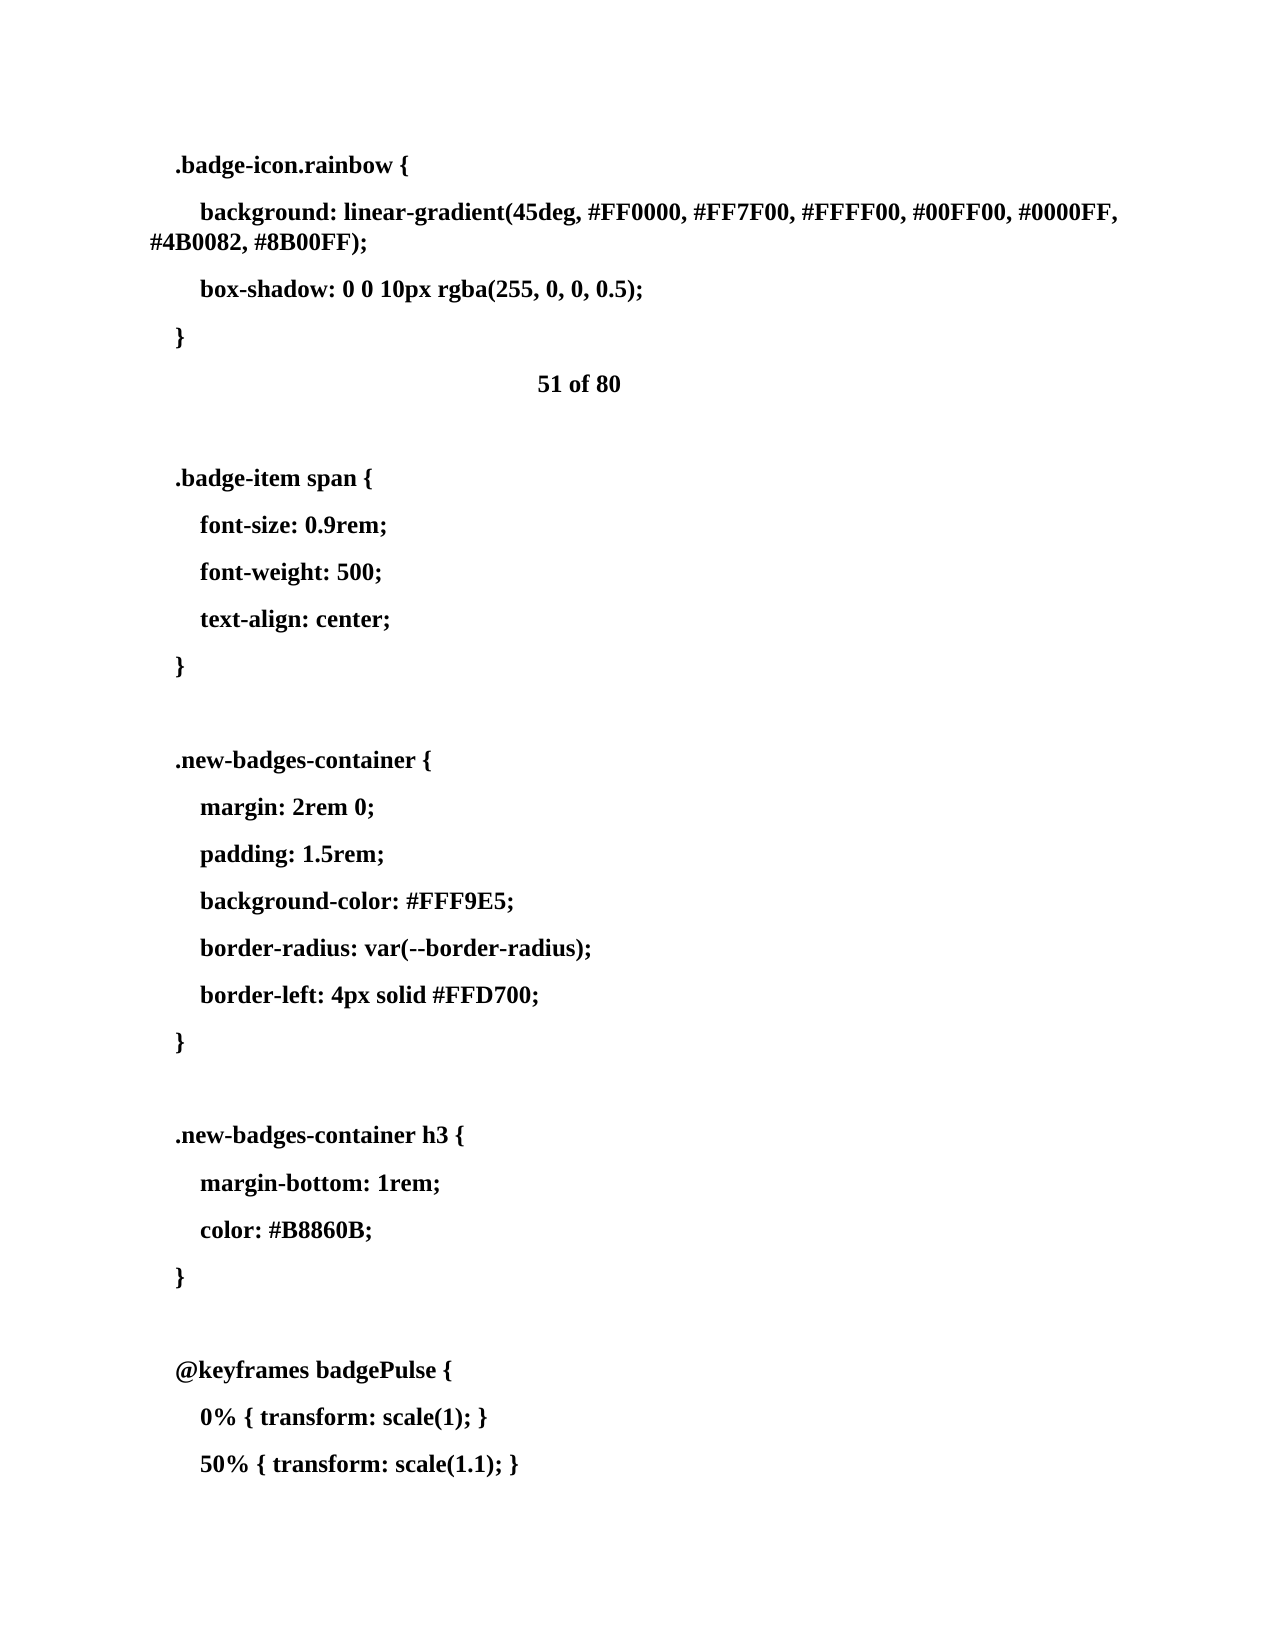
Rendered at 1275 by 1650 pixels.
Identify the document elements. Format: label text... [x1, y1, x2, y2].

text color: #B8860B; [150, 1215, 1125, 1243]
text } [150, 322, 1125, 350]
text 0% { transform: scale(1); } [150, 1402, 1125, 1431]
text @keyframes badgePulse { [150, 1355, 1125, 1384]
text background-color: #FFF9E5; [150, 886, 1125, 915]
text text-align: center; [150, 604, 1125, 633]
text margin: 2rem 0; [150, 792, 1125, 821]
text .badge-item span { [150, 463, 1125, 492]
text .badge-icon.rainbow { [150, 150, 1125, 179]
text box-shadow: 0 0 10px rgba(255, 0, 0, 0.5); [150, 274, 1125, 303]
text font-weight: 500; [150, 557, 1125, 586]
text padding: 1.5rem; [150, 839, 1125, 868]
text border-radius: var(--border-radius); [150, 933, 1125, 962]
text 50% { transform: scale(1.1); } [150, 1449, 1125, 1478]
text .new-badges-container h3 { [150, 1121, 1125, 1149]
text } [150, 1262, 1125, 1291]
text } [150, 1027, 1125, 1056]
text margin-bottom: 1rem; [150, 1168, 1125, 1196]
text font-size: 0.9rem; [150, 510, 1125, 539]
text } [150, 651, 1125, 680]
text 51 of 80 [150, 369, 1125, 397]
text border-left: 4px solid #FFD700; [150, 980, 1125, 1009]
text background: linear-gradient(45deg, #FF0000, #FF7F00, #FFFF00, #00FF00, #0000FF, #4B0082, #8B00FF); [150, 197, 1125, 256]
text .new-badges-container { [150, 745, 1125, 773]
